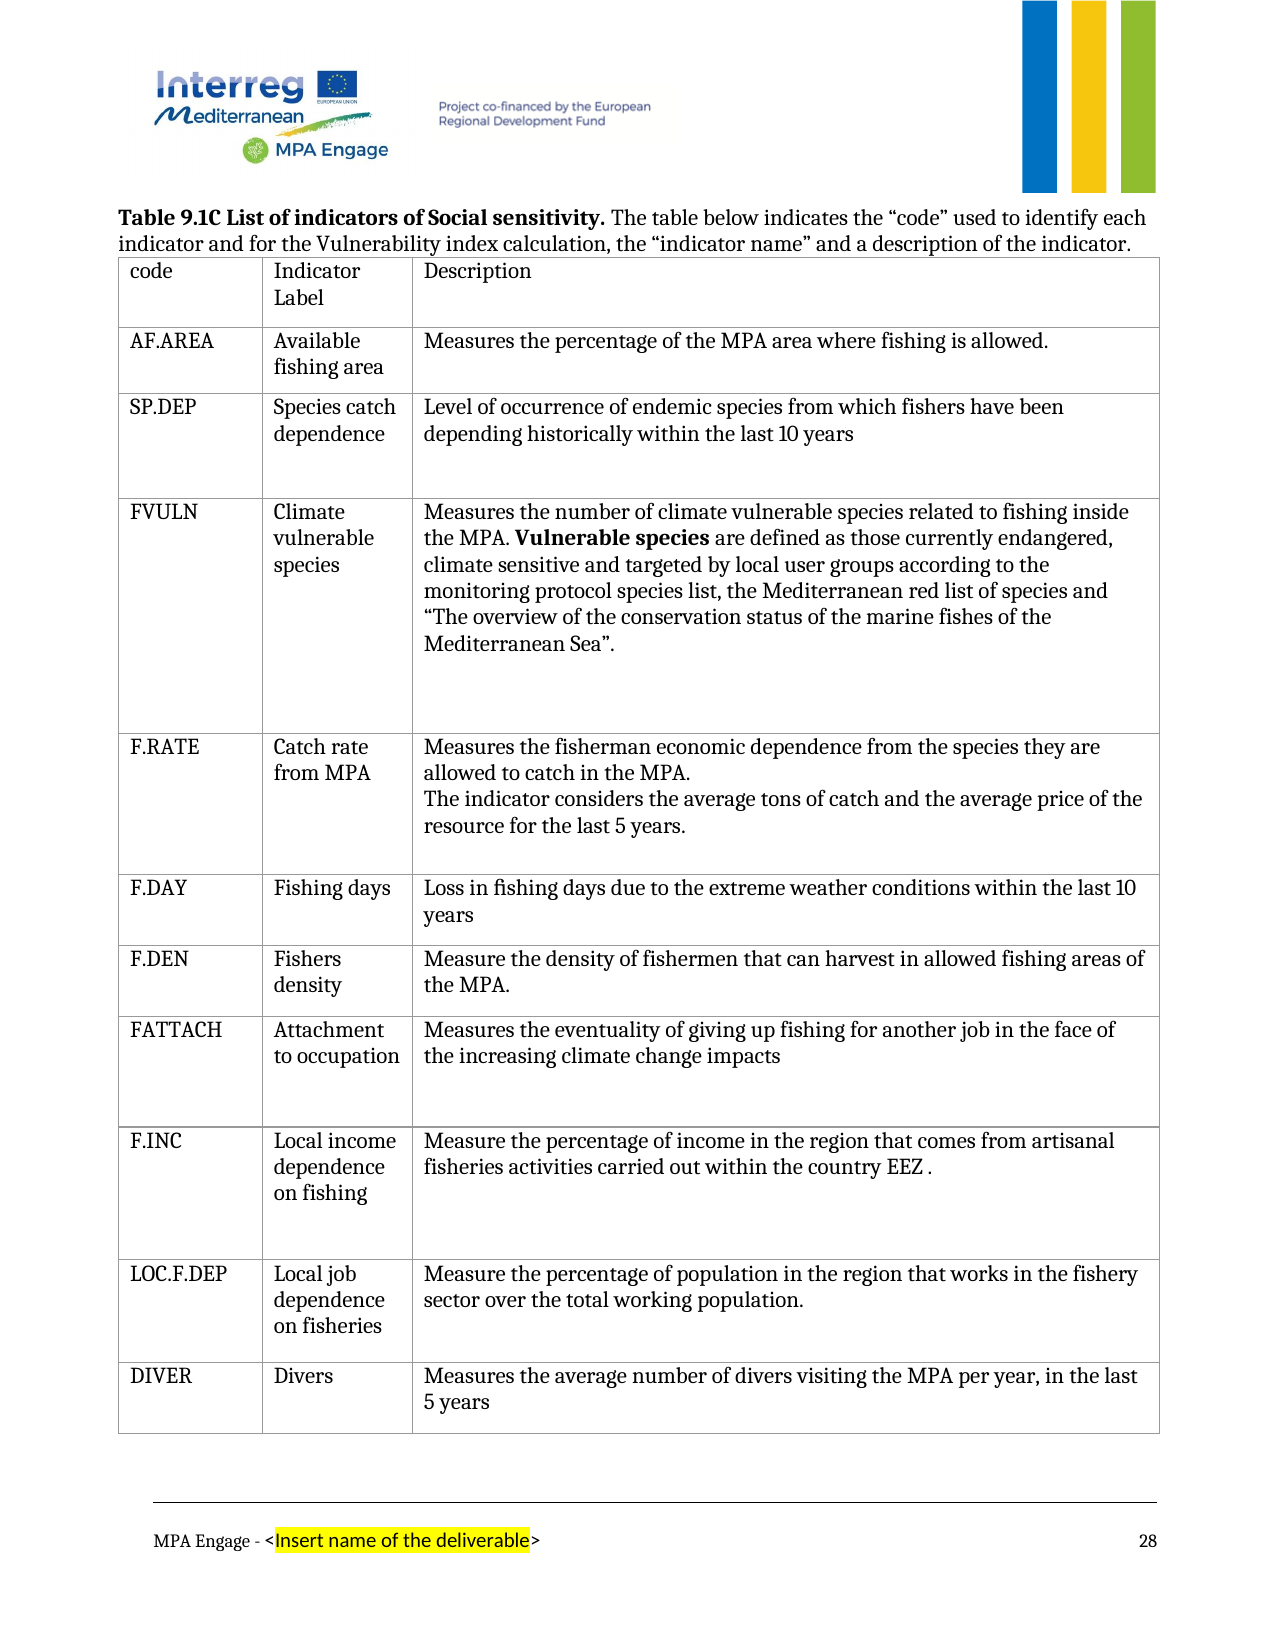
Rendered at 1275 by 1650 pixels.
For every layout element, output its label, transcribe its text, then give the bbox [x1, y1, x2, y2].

table_cell Local job dependence on fisheries [263, 1260, 412, 1362]
table_cell Measures the average number of divers visiting the MPA per year, in the last 5 years [413, 1363, 1159, 1433]
table_cell Measures the eventuality of giving up fishing for another job in the face of the increasing climate change impacts [413, 1017, 1159, 1126]
table_cell F.DAY [119, 875, 262, 945]
table_cell FVULN [119, 499, 262, 732]
table_cell F.DEN [119, 946, 262, 1016]
table_cell Catch rate from MPA [263, 734, 412, 874]
table_cell Fishing days [263, 875, 412, 945]
table_cell F.INC [119, 1128, 262, 1259]
text Table 9.1C List of indicators of Social sensitivity. The table below indicates the “code” used to identify each indicator and for the Vulnerability index calculation, the “indicator name” and a description of the indicator. [118, 204, 1157, 257]
table_cell F.RATE [119, 734, 262, 874]
table_cell DIVER [119, 1363, 262, 1433]
table_cell SP.DEP [119, 394, 262, 498]
table_cell LOC.F.DEP [119, 1260, 262, 1362]
table_cell Fishers density [263, 946, 412, 1016]
table_cell Local income dependence on fishing [263, 1128, 412, 1259]
table_cell Measures the fisherman economic dependence from the species they are allowed to catch in the MPA. The indicator considers the average tons of catch and the average price of the resource for the last 5 years. [413, 734, 1159, 874]
table_cell Divers [263, 1363, 412, 1433]
picture [118, 44, 680, 182]
table_header Indicator Label [263, 258, 412, 327]
table_cell Measures the percentage of the MPA area where fishing is allowed. [413, 328, 1159, 393]
table_cell Species catch dependence [263, 394, 412, 498]
table_header code [119, 258, 262, 327]
table_cell Level of occurrence of endemic species from which fishers have been depending historically within the last 10 years [413, 394, 1159, 498]
table_cell Loss in ﬁshing days due to the extreme weather conditions within the last 10 years [413, 875, 1159, 945]
table_cell AF.AREA [119, 328, 262, 393]
table_cell Measures the number of climate vulnerable species related to fishing inside the MPA. Vulnerable species are defined as those currently endangered, climate sensitive and targeted by local user groups according to the monitoring protocol species list, the Mediterranean red list of species and “The overview of the conservation status of the marine fishes of the Mediterranean Sea”. [413, 499, 1159, 732]
table_cell Measure the percentage of population in the region that works in the fishery sector over the total working population. [413, 1260, 1159, 1362]
table_cell Available fishing area [263, 328, 412, 393]
table_cell Attachment to occupation [263, 1017, 412, 1126]
table_cell Measure the density of fishermen that can harvest in allowed fishing areas of the MPA. [413, 946, 1159, 1016]
table_header Description [413, 258, 1159, 327]
table_cell Climate vulnerable species [263, 499, 412, 732]
table_cell Measure the percentage of income in the region that comes from artisanal fisheries activities carried out within the country EEZ . [413, 1128, 1159, 1259]
table_cell FATTACH [119, 1017, 262, 1126]
